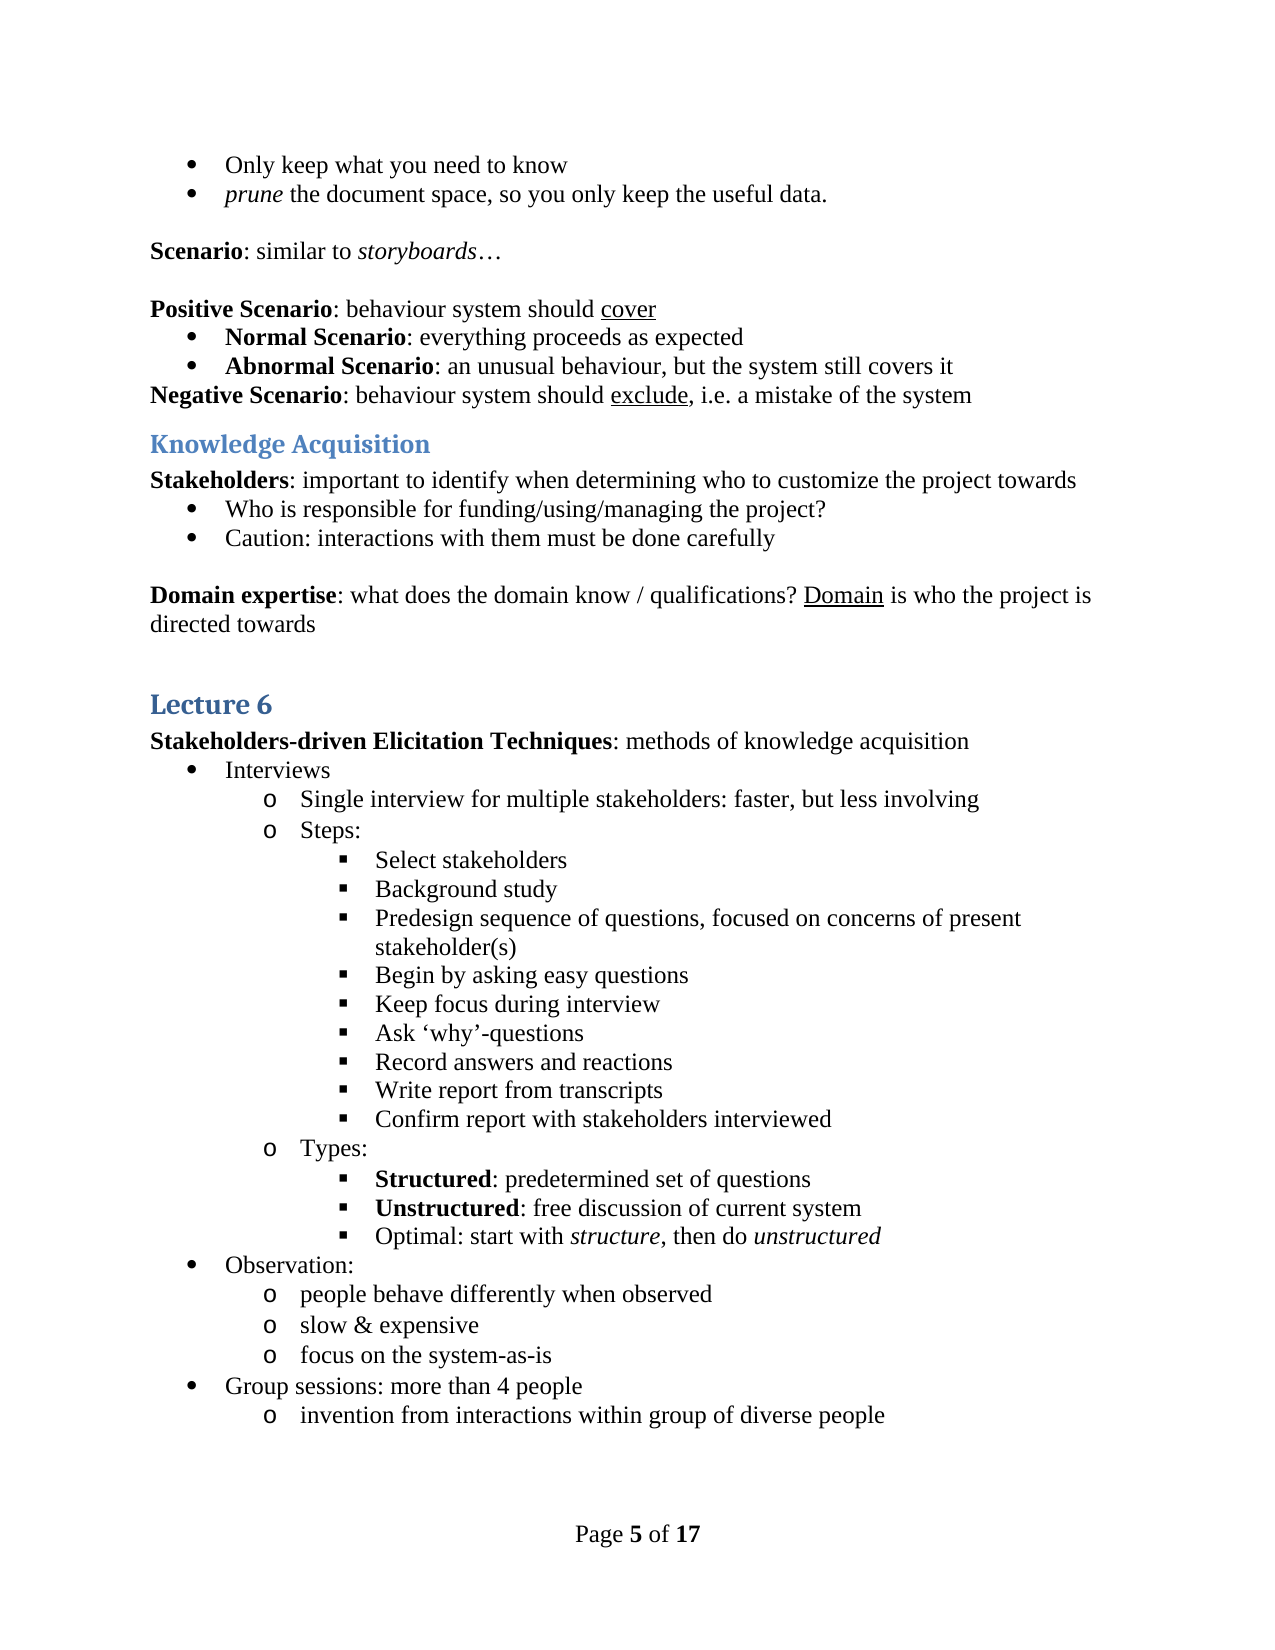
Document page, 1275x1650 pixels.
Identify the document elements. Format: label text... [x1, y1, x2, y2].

list prune the document space, so you only keep the useful data. [187, 179, 1125, 207]
list Normal Scenario: everything proceeds as expected [187, 322, 1125, 351]
text Scenario: similar to storyboards… [150, 236, 1125, 265]
list Confirm report with stakeholders interviewed [337, 1104, 1125, 1133]
list Abnormal Scenario: an unusual behaviour, but the system still covers it [187, 351, 1125, 380]
list Observation: [187, 1250, 1125, 1279]
list Unstructured: free discussion of current system [337, 1193, 1125, 1221]
list Predesign sequence of questions, focused on concerns of present stakeholder(s) [337, 903, 1125, 961]
list people behave differently when observed [262, 1279, 1125, 1310]
list Only keep what you need to know [187, 150, 1125, 179]
list Single interview for multiple stakeholders: faster, but less involving [262, 784, 1125, 815]
list Ask ‘why’-questions [337, 1018, 1125, 1047]
list Steps: [262, 815, 1125, 846]
list Keep focus during interview [337, 989, 1125, 1018]
list Who is responsible for funding/using/managing the project? [187, 494, 1125, 523]
subtitle Knowledge Acquisition [150, 429, 1125, 461]
subtitle Lecture 6 [150, 688, 1125, 721]
list Optimal: start with structure, then do unstructured [337, 1221, 1125, 1250]
list Write report from transcripts [337, 1076, 1125, 1104]
list invention from interactions within group of diverse people [262, 1400, 1125, 1431]
text Stakeholders: important to identify when determining who to customize the project towards [150, 465, 1125, 494]
list Types: [262, 1133, 1125, 1164]
list slow & expensive [262, 1310, 1125, 1341]
list Structured: predetermined set of questions [337, 1164, 1125, 1193]
list Background study [337, 874, 1125, 903]
list Group sessions: more than 4 people [187, 1371, 1125, 1400]
text Stakeholders-driven Elicitation Techniques: methods of knowledge acquisition [150, 726, 1125, 755]
list Select stakeholders [337, 846, 1125, 874]
list focus on the system-as-is [262, 1341, 1125, 1371]
list Begin by asking easy questions [337, 961, 1125, 989]
text Negative Scenario: behaviour system should exclude, i.e. a mistake of the system [150, 380, 1125, 409]
list Record answers and reactions [337, 1047, 1125, 1076]
list Interviews [187, 755, 1125, 784]
text Domain expertise: what does the domain know / qualifications? Domain is who the project is directed towards [150, 580, 1125, 638]
list Caution: interactions with them must be done carefully [187, 523, 1125, 552]
text Positive Scenario: behaviour system should cover [150, 294, 1125, 322]
